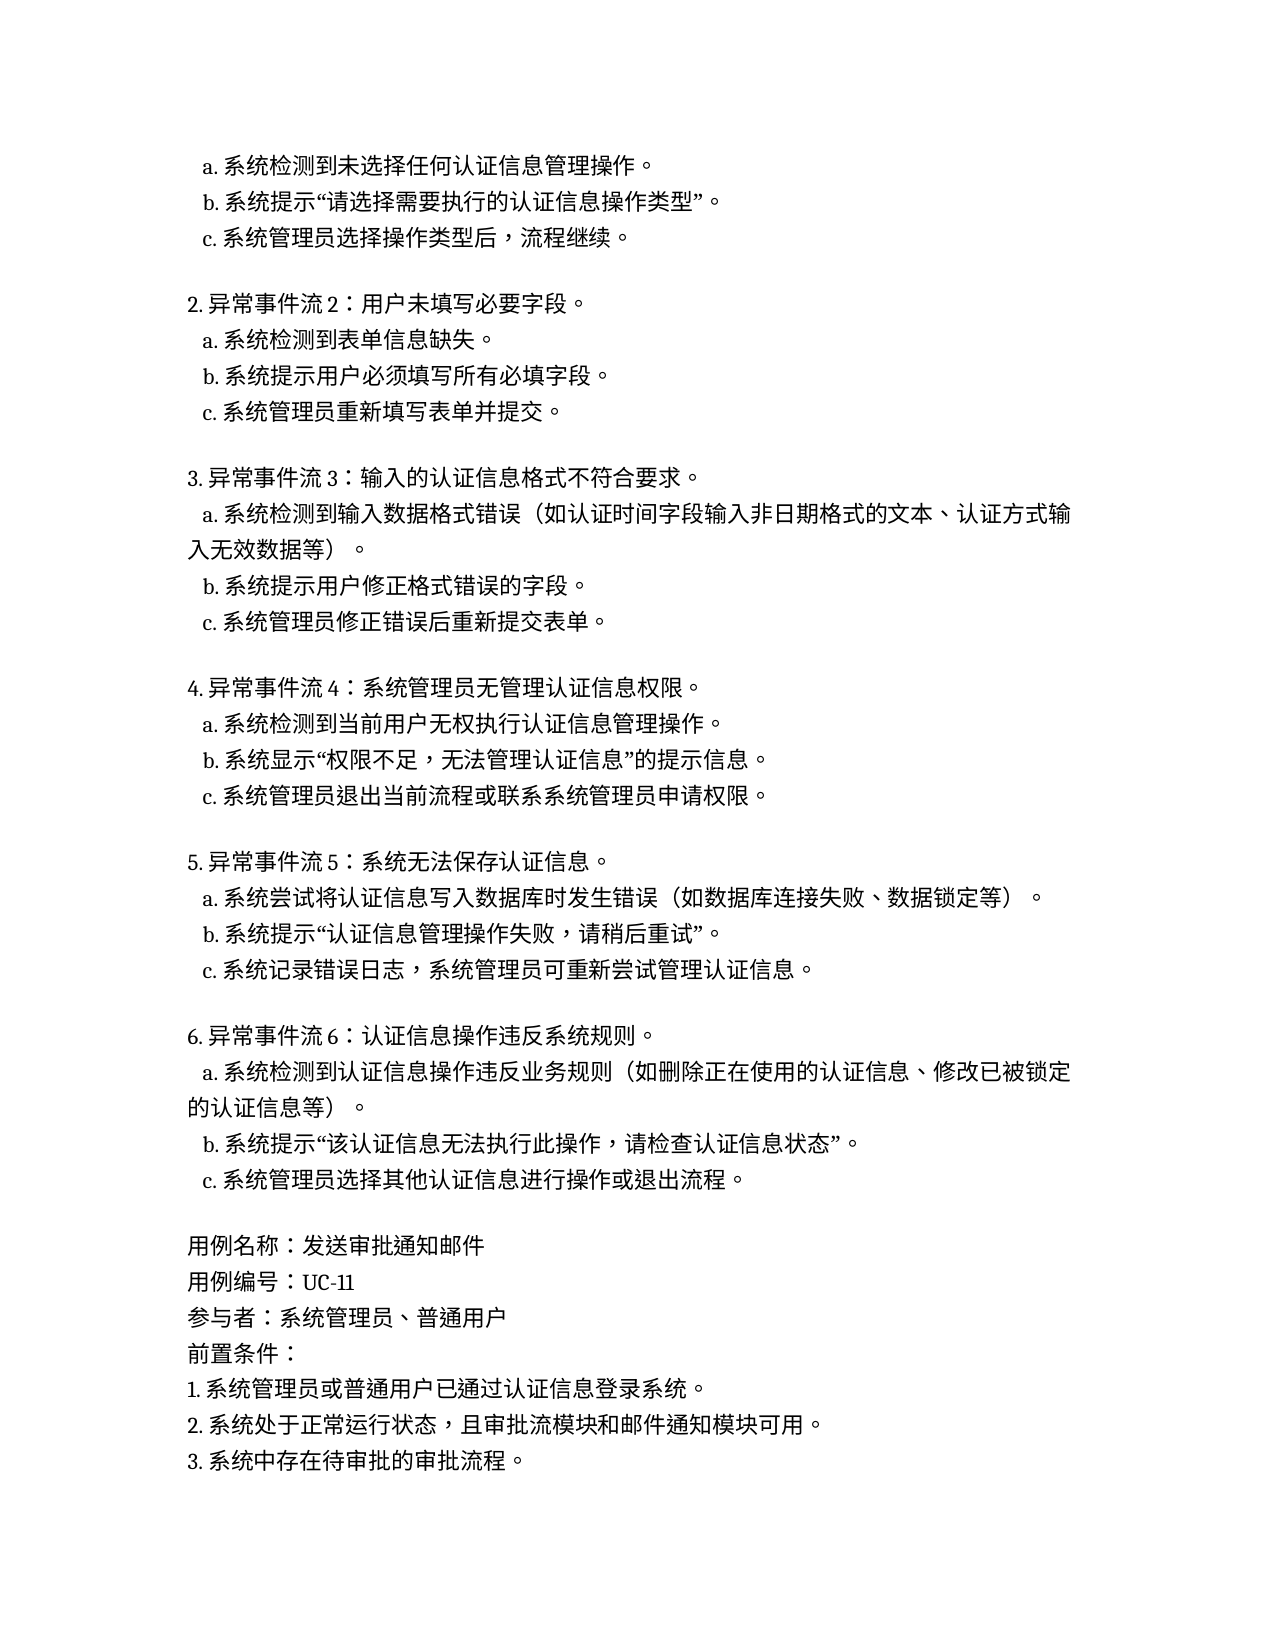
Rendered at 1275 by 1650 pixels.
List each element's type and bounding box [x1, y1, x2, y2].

text [187, 150, 1087, 1477]
